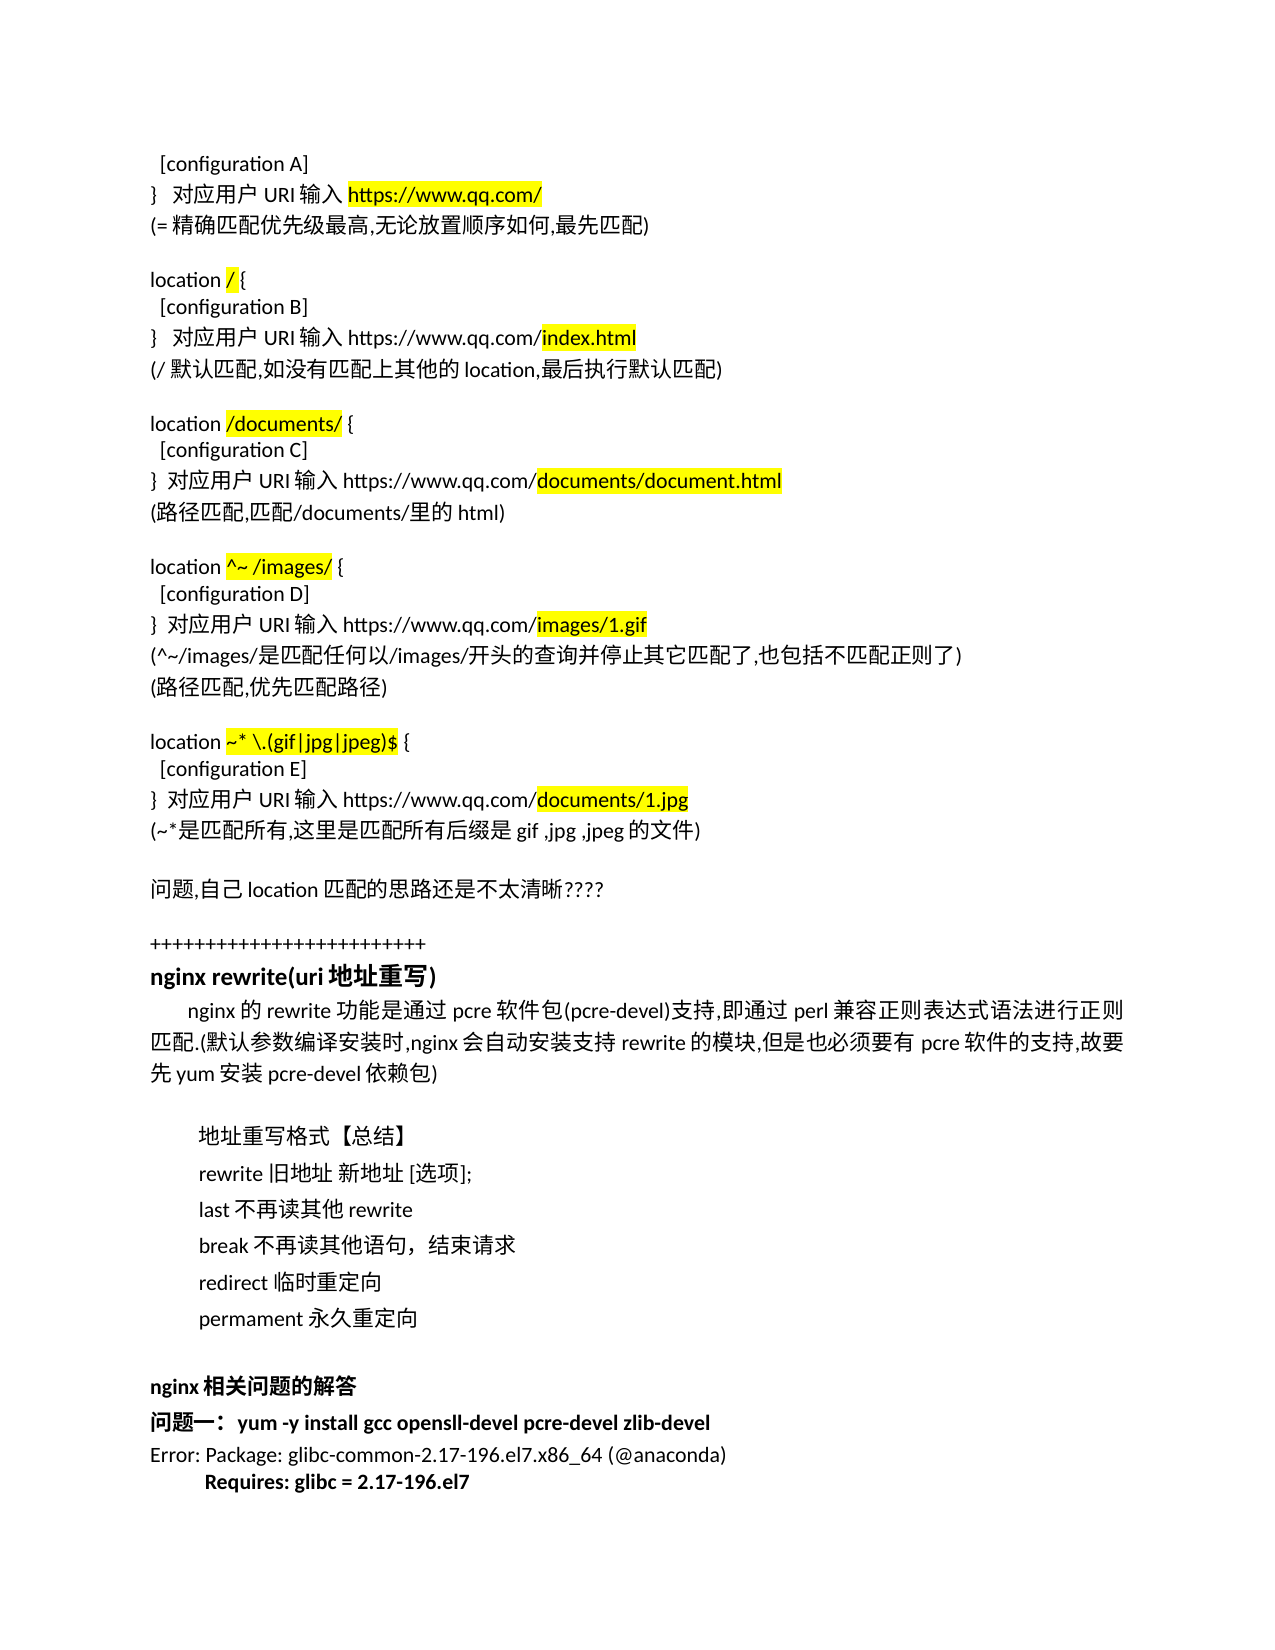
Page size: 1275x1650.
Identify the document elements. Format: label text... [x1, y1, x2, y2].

text location ~* \.(gif|jpg|jpeg)$ { [398, 728, 1125, 755]
text nginx rewrite(uri地址重写) [150, 957, 1125, 993]
text +++++++++++++++++++++++++ [150, 930, 1125, 957]
text [configuration D] [150, 580, 1125, 607]
text (~*是匹配所有,这里是匹配所有后缀是gif ,jpg ,jpeg的文件) [150, 813, 1125, 845]
text Error: Package: glibc-common-2.17-196.el7.x86_64 (@anaconda) [150, 1441, 1125, 1468]
text 问题,自己location匹配的思路还是不太清晰???? [150, 872, 1125, 903]
text } 对应用户URI输入https://www.qq.com/documents/document.html [150, 463, 1125, 495]
text (^~/images/是匹配任何以/images/开头的查询并停止其它匹配了,也包括不匹配正则了) [150, 638, 1125, 670]
text Requires: glibc = 2.17-196.el7 [150, 1468, 1125, 1495]
text [configuration B] [150, 293, 1125, 320]
text permament 永久重定向 [155, 1301, 1120, 1333]
text redirect 临时重定向 [155, 1265, 1120, 1296]
text nginx相关问题的解答 [150, 1369, 1120, 1400]
text 地址重写格式【总结】 [155, 1119, 1120, 1151]
text location /documents/ { [150, 410, 226, 437]
text 问题一：yum -y install gcc opensll-devel pcre-devel zlib-devel [150, 1405, 1120, 1437]
text (路径匹配,优先匹配路径) [150, 670, 1125, 702]
text (/ 默认匹配,如没有匹配上其他的location,最后执行默认匹配) [150, 352, 1125, 383]
text nginx的rewrite功能是通过pcre软件包(pcre-devel)支持,即通过perl兼容正则表达式语法进行正则匹配.(默认参数编译安装时,nginx会自动安装支持rewrite的模块,但是也必须要有pcre软件的支持,故要先yum安装pcre-devel依赖包) [150, 993, 1125, 1088]
text (= 精确匹配优先级最高,无论放置顺序如何,最先匹配) [150, 208, 1125, 240]
text } 对应用户URI输入https://www.qq.com/images/1.gif [150, 607, 1125, 638]
text } 对应用户URI输入https://www.qq.com/ [150, 177, 1125, 208]
text } 对应用户URI输入https://www.qq.com/documents/1.jpg [150, 782, 1125, 813]
text location ^~ /images/ { [150, 553, 226, 580]
text rewrite 旧地址 新地址 [选项]; [155, 1156, 1120, 1187]
text [configuration C] [150, 437, 1125, 463]
text location ^~ /images/ { [332, 553, 1125, 580]
text location /documents/ { [342, 410, 1125, 437]
text [configuration A] [150, 150, 1125, 177]
text location ~* \.(gif|jpg|jpeg)$ { [150, 728, 226, 755]
text location / { [150, 267, 226, 293]
text [configuration E] [150, 755, 1125, 782]
text break 不再读其他语句，结束请求 [155, 1228, 1120, 1260]
text (路径匹配,匹配/documents/里的html) [150, 495, 1125, 527]
text } 对应用户URI输入https://www.qq.com/index.html [150, 320, 1125, 352]
text location / { [239, 267, 1125, 293]
text last 不再读其他rewrite [155, 1192, 1120, 1224]
